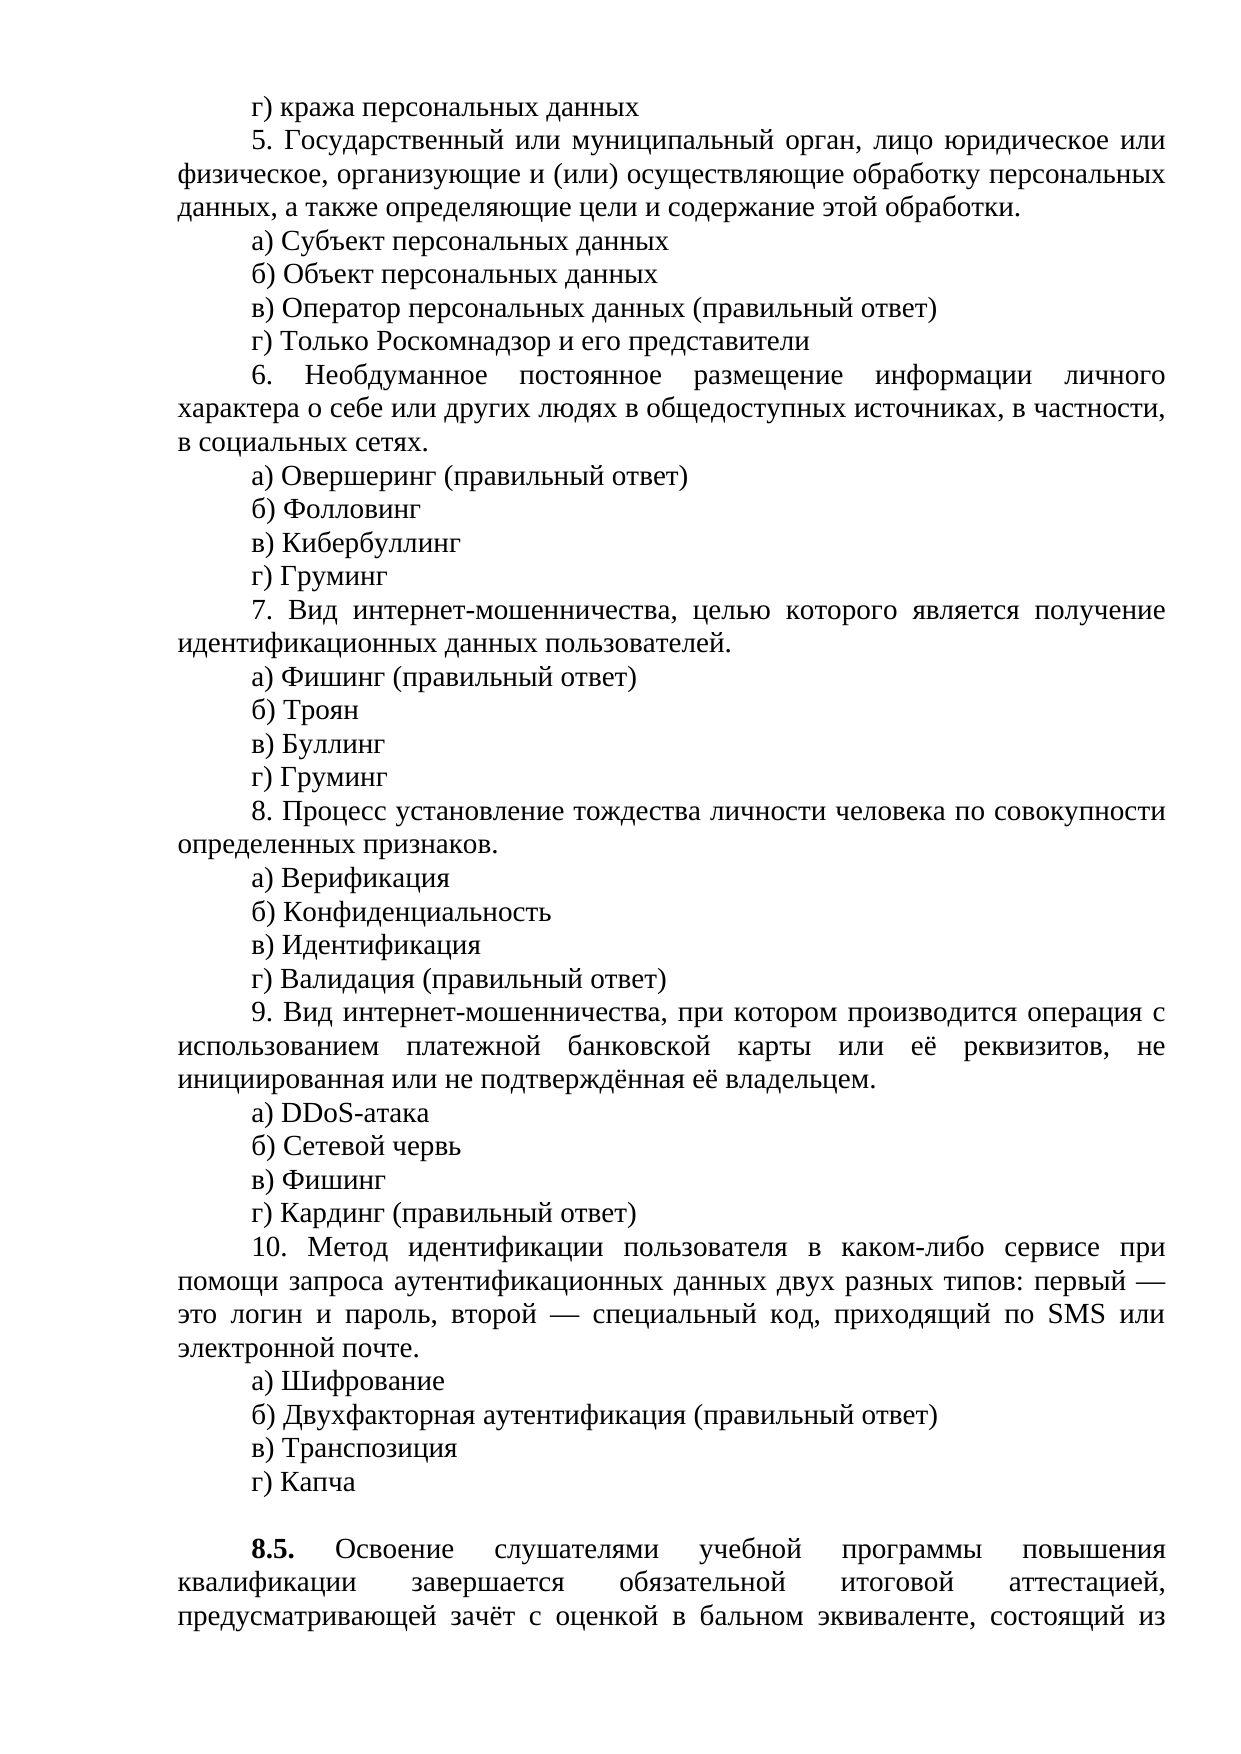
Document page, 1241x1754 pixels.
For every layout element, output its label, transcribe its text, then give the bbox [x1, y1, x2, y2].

text б) Конфиденциальность [177, 894, 1167, 927]
text а) Фишинг (правильный ответ) [177, 659, 1167, 692]
text а) Шифрование [177, 1363, 1167, 1397]
text а) Овершеринг (правильный ответ) [177, 458, 1167, 491]
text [177, 1531, 1167, 1632]
text в) Буллинг [177, 726, 1167, 759]
text 5. Государственный или муниципальный орган, лицо юридическое или физическое, организующие и (или) осуществляющие обработку персональных данных, а также определяющие цели и содержание этой обработки. [177, 122, 1167, 223]
text г) Только Роскомнадзор и его представители [177, 323, 1167, 357]
text б) Фолловинг [177, 491, 1167, 525]
text 9. Вид интернет-мошенничества, при котором производится операция с использованием платежной банковской карты или её реквизитов, не инициированная или не подтверждённая её владельцем. [177, 994, 1167, 1095]
text в) Кибербуллинг [177, 525, 1167, 558]
text 7. Вид интернет-мошенничества, целью которого является получение идентификационных данных пользователей. [177, 592, 1167, 659]
text в) Транспозиция [177, 1430, 1167, 1464]
text б) Троян [177, 692, 1167, 726]
text б) Объект персональных данных [177, 256, 1167, 290]
text 6. Необдуманное постоянное размещение информации личного характера о себе или других людях в общедоступных источниках, в частности, в социальных сетях. [177, 357, 1167, 458]
text г) Груминг [177, 759, 1167, 793]
text 8. Процесс установление тождества личности человека по совокупности определенных признаков. [177, 793, 1167, 860]
text а) Субъект персональных данных [177, 223, 1167, 256]
text г) Кардинг (правильный ответ) [177, 1196, 1167, 1229]
text б) Двухфакторная аутентификация (правильный ответ) [177, 1397, 1167, 1430]
text а) DDoS-атака [177, 1095, 1167, 1128]
text г) Валидация (правильный ответ) [177, 961, 1167, 994]
text в) Оператор персональных данных (правильный ответ) [177, 290, 1167, 323]
text г) Капча [177, 1464, 1167, 1497]
text б) Сетевой червь [177, 1128, 1167, 1162]
text а) Верификация [177, 860, 1167, 894]
text в) Идентификация [177, 927, 1167, 961]
text в) Фишинг [177, 1162, 1167, 1196]
text 10. Метод идентификации пользователя в каком-либо сервисе при помощи запроса аутентификационных данных двух разных типов: первый — это логин и пароль, второй — специальный код, приходящий по SMS или электронной почте. [177, 1229, 1167, 1363]
text г) Груминг [177, 558, 1167, 592]
text г) кража персональных данных [177, 89, 1167, 122]
